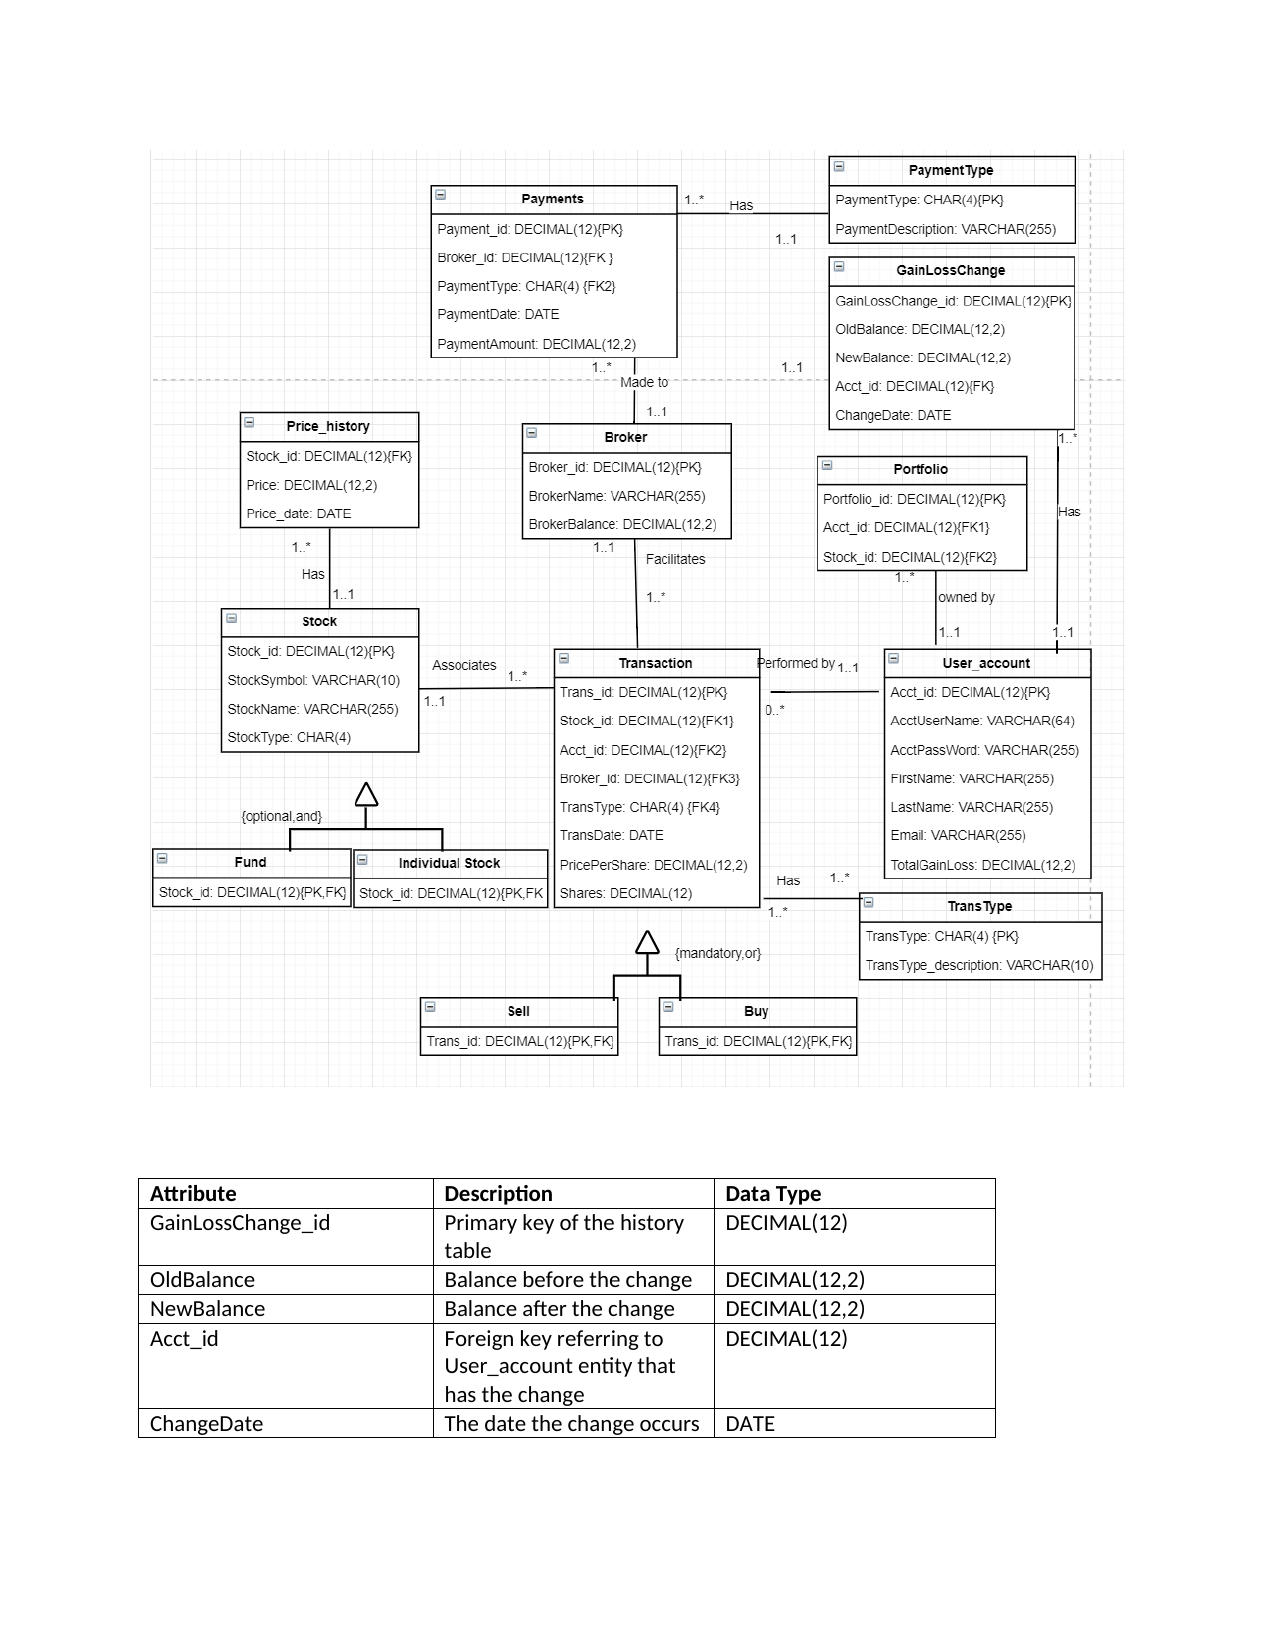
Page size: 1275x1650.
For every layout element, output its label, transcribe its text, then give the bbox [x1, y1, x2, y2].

table_cell NewBalance [139, 1295, 433, 1323]
table_cell DECIMAL(12,2) [715, 1295, 995, 1323]
picture [150, 150, 1125, 1087]
table_header Attribute [139, 1179, 433, 1207]
table_cell Acct_id [139, 1324, 433, 1408]
table_cell DATE [715, 1409, 995, 1437]
table_cell Foreign key referring to User_account entity that has the change [434, 1324, 714, 1408]
table_cell The date the change occurs [434, 1409, 714, 1437]
table_cell ChangeDate [139, 1409, 433, 1437]
table_cell Balance before the change [434, 1266, 714, 1293]
table_cell GainLossChange_id [139, 1209, 433, 1264]
table_header Data Type [715, 1179, 995, 1207]
table_cell DECIMAL(12,2) [715, 1266, 995, 1293]
table_cell Balance after the change [434, 1295, 714, 1323]
table_header Description [434, 1179, 714, 1207]
table_cell DECIMAL(12) [715, 1209, 995, 1264]
table_cell OldBalance [139, 1266, 433, 1293]
table_cell Primary key of the history table [434, 1209, 714, 1264]
table_cell DECIMAL(12) [715, 1324, 995, 1408]
